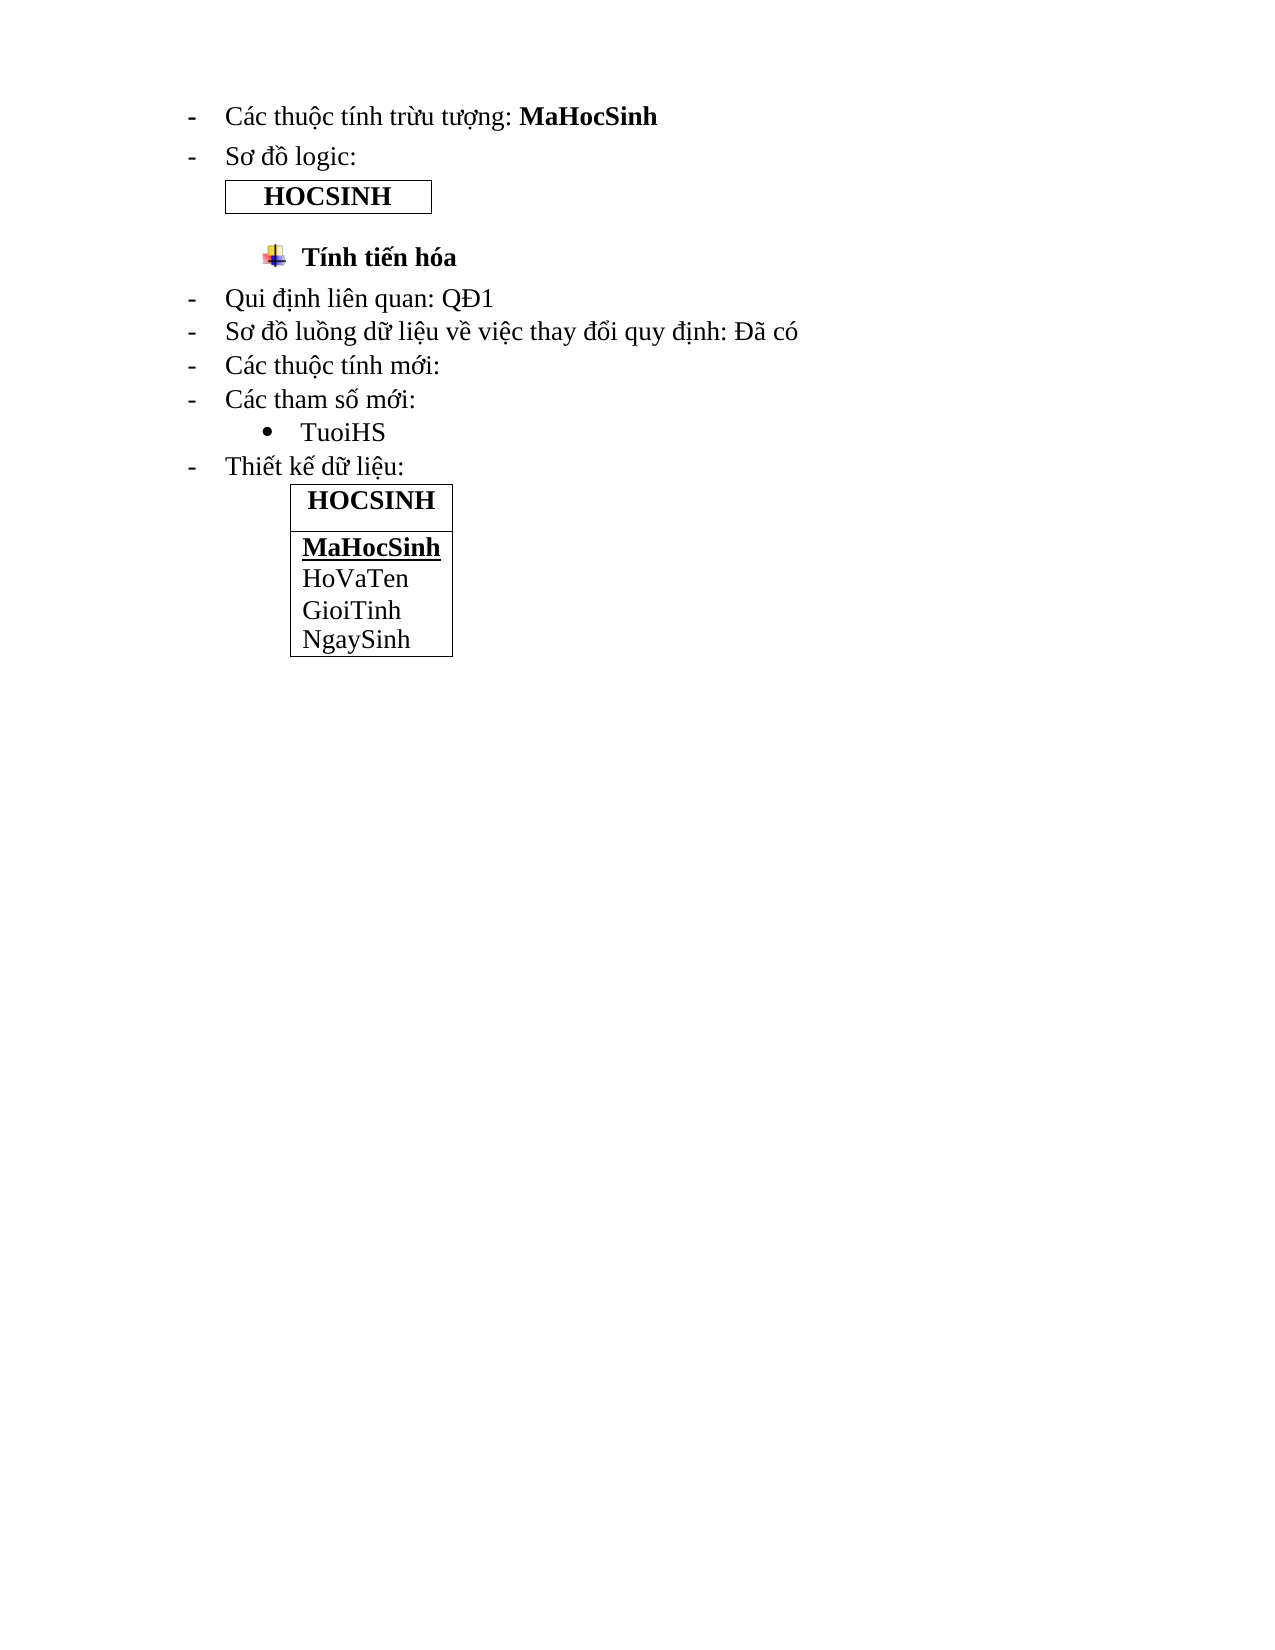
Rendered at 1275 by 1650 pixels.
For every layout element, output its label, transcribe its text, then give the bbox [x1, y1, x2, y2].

list Các thuộc tính trừu tượng: MaHocSinh [187, 100, 1225, 131]
list TuoiHS [263, 416, 1225, 447]
picture [262, 243, 286, 267]
list Thiết kế dữ liệu: [187, 450, 1225, 481]
subtitle Tính tiến hóa [262, 241, 1225, 272]
table_header HOCSINH [291, 485, 452, 531]
list Sơ đồ luồng dữ liệu về việc thay đổi quy định: Đã có [187, 316, 1225, 347]
list Các thuộc tính mới: [187, 349, 1225, 380]
table_cell MaHocSinh HoVaTen GioiTinh NgaySinh [291, 532, 452, 656]
list Các tham số mới: [187, 383, 1225, 414]
list Qui định liên quan: QĐ1 [187, 282, 1225, 313]
list Sơ đồ logic: [187, 140, 1225, 172]
